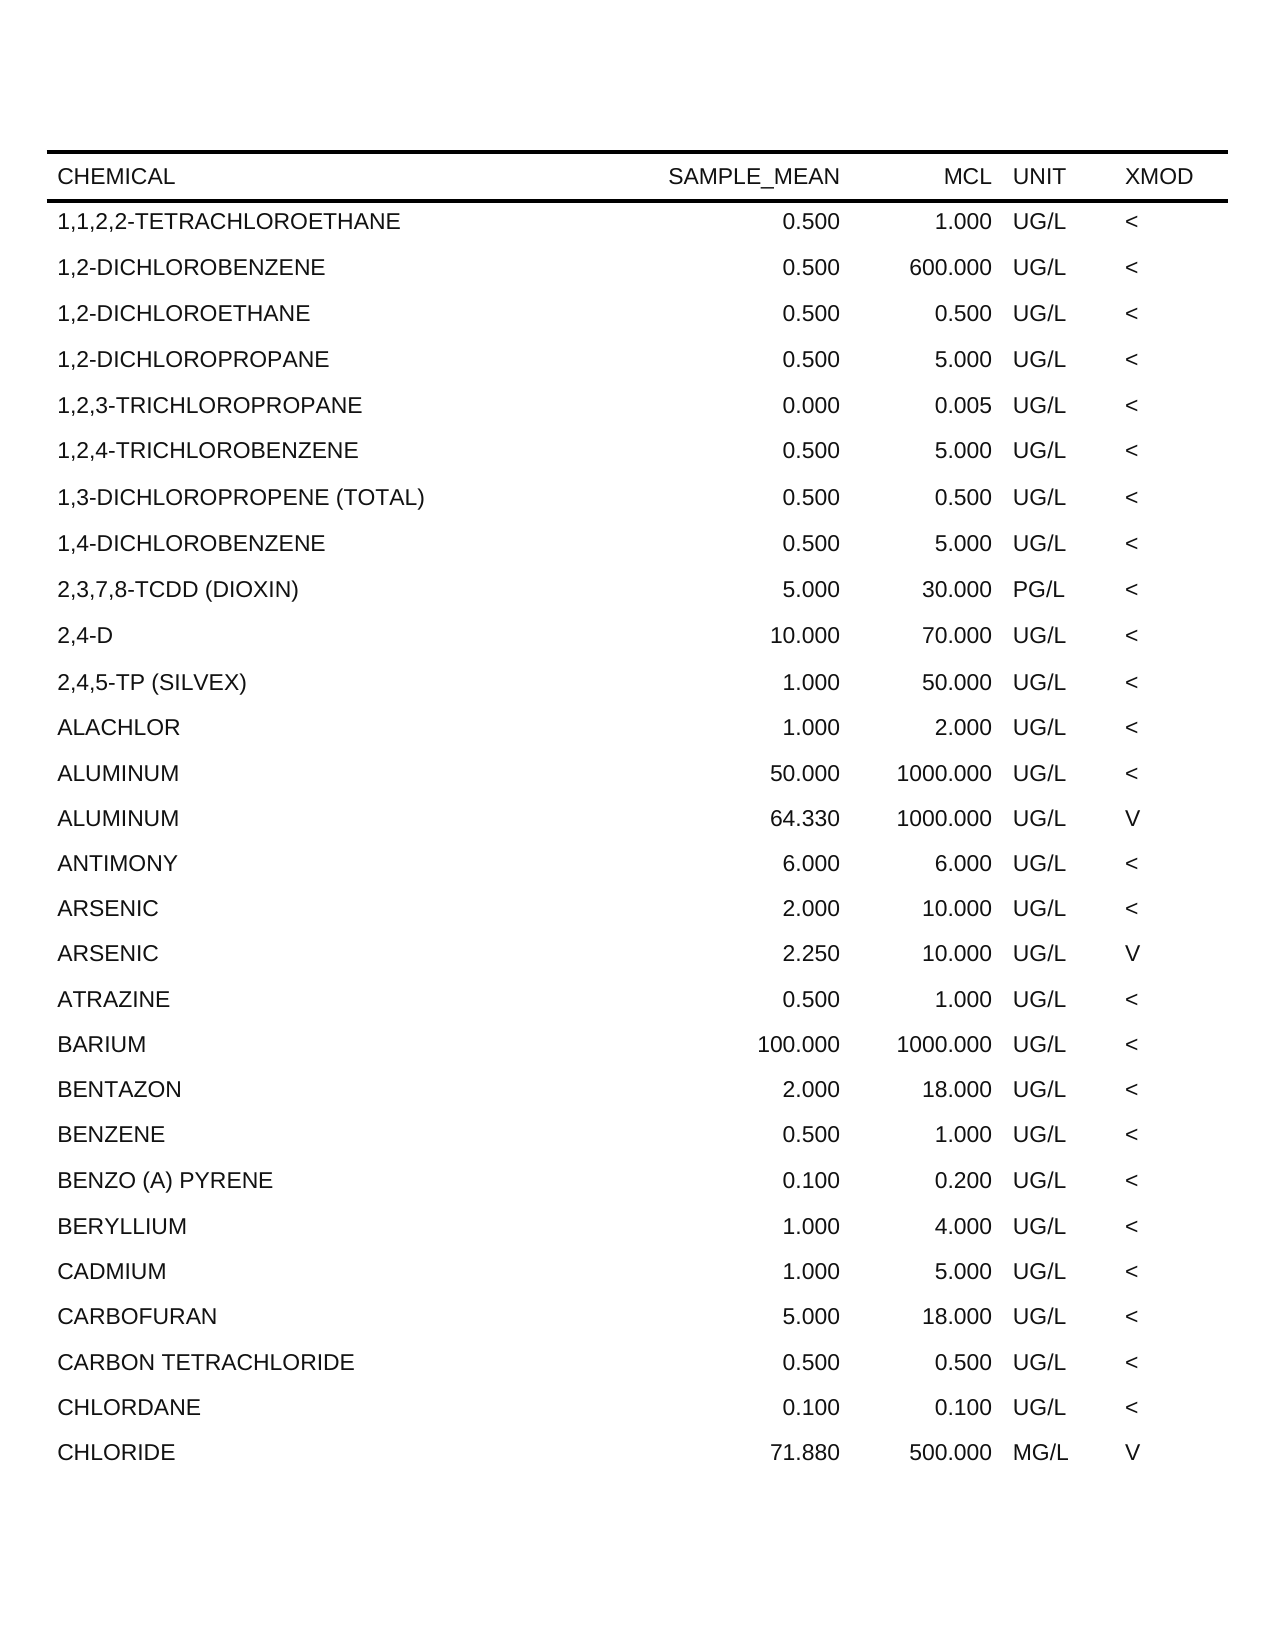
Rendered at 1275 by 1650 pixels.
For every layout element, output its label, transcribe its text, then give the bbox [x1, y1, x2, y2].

table_cell 1.000 [850, 1112, 1002, 1157]
table_cell < [1114, 244, 1228, 290]
table_cell CHLORDANE [47, 1384, 638, 1429]
table_cell UG/L [1002, 1384, 1114, 1429]
table_cell UG/L [1002, 1157, 1114, 1203]
table_cell 70.000 [850, 613, 1002, 658]
table_cell < [1114, 1294, 1228, 1339]
table_cell ARSENIC [47, 931, 638, 976]
table_cell 0.500 [638, 428, 850, 473]
table_cell CARBON TETRACHLORIDE [47, 1339, 638, 1384]
table_cell 1000.000 [850, 750, 1002, 795]
table_cell < [1114, 1157, 1228, 1203]
table_cell < [1114, 658, 1228, 705]
table_cell BENTAZON [47, 1067, 638, 1112]
table_cell < [1114, 750, 1228, 795]
table_cell V [1114, 1430, 1228, 1475]
table_cell 10.000 [850, 931, 1002, 976]
table_cell 0.500 [638, 520, 850, 566]
table_cell 0.500 [638, 244, 850, 290]
table_cell < [1114, 203, 1228, 244]
table_cell 0.005 [850, 382, 1002, 428]
table_cell < [1114, 1021, 1228, 1067]
table_cell ATRAZINE [47, 976, 638, 1021]
table_cell UG/L [1002, 1021, 1114, 1067]
table_cell 0.100 [850, 1384, 1002, 1429]
table_cell BENZO (A) PYRENE [47, 1157, 638, 1203]
table_cell 5.000 [850, 1249, 1002, 1294]
table_cell UG/L [1002, 931, 1114, 976]
table_header CHEMICAL [47, 154, 638, 198]
table_cell ALUMINUM [47, 750, 638, 795]
table_cell BERYLLIUM [47, 1204, 638, 1249]
table_cell 1,2-DICHLOROBENZENE [47, 244, 638, 290]
table_cell UG/L [1002, 1112, 1114, 1157]
table_cell < [1114, 1204, 1228, 1249]
table_cell 0.500 [850, 290, 1002, 336]
table_cell < [1114, 976, 1228, 1021]
table_cell 64.330 [638, 795, 850, 841]
table_cell < [1114, 336, 1228, 382]
table_cell ARSENIC [47, 886, 638, 931]
table_cell ALACHLOR [47, 705, 638, 750]
table_cell UG/L [1002, 382, 1114, 428]
table_cell 2,3,7,8-TCDD (DIOXIN) [47, 566, 638, 612]
table_cell 2,4-D [47, 613, 638, 658]
table_cell 0.500 [850, 1339, 1002, 1384]
table_cell UG/L [1002, 290, 1114, 336]
table_cell 1.000 [638, 705, 850, 750]
table_cell 4.000 [850, 1204, 1002, 1249]
table_cell ALUMINUM [47, 795, 638, 841]
table_cell 1,3-DICHLOROPROPENE (TOTAL) [47, 474, 638, 520]
table_cell 1.000 [638, 1204, 850, 1249]
table_cell UG/L [1002, 841, 1114, 886]
table_cell 6.000 [850, 841, 1002, 886]
table_cell 1.000 [850, 976, 1002, 1021]
table_cell 50.000 [850, 658, 1002, 705]
table_cell < [1114, 566, 1228, 612]
table_cell 2,4,5-TP (SILVEX) [47, 658, 638, 705]
table_cell 1,2-DICHLOROPROPANE [47, 336, 638, 382]
table_cell 1,2,3-TRICHLOROPROPANE [47, 382, 638, 428]
table_cell UG/L [1002, 474, 1114, 520]
table_cell 1,1,2,2-TETRACHLOROETHANE [47, 203, 638, 244]
table_cell < [1114, 613, 1228, 658]
table_cell 0.000 [638, 382, 850, 428]
table_cell < [1114, 1339, 1228, 1384]
table_cell 1.000 [638, 658, 850, 705]
table_cell UG/L [1002, 1204, 1114, 1249]
table_cell UG/L [1002, 1067, 1114, 1112]
table_cell V [1114, 795, 1228, 841]
table_cell 1,2,4-TRICHLOROBENZENE [47, 428, 638, 473]
table_cell 2.250 [638, 931, 850, 976]
table_cell UG/L [1002, 336, 1114, 382]
table_cell 5.000 [850, 336, 1002, 382]
table_cell 1000.000 [850, 1021, 1002, 1067]
table_cell < [1114, 1249, 1228, 1294]
table_cell UG/L [1002, 203, 1114, 244]
table_cell 10.000 [638, 613, 850, 658]
table_cell UG/L [1002, 613, 1114, 658]
table_cell BENZENE [47, 1112, 638, 1157]
table_cell 0.500 [638, 290, 850, 336]
table_cell BARIUM [47, 1021, 638, 1067]
table_cell CADMIUM [47, 1249, 638, 1294]
table_cell 2.000 [850, 705, 1002, 750]
table_cell 500.000 [850, 1430, 1002, 1475]
table_cell < [1114, 841, 1228, 886]
table_cell 600.000 [850, 244, 1002, 290]
table_cell UG/L [1002, 886, 1114, 931]
table_cell UG/L [1002, 1339, 1114, 1384]
table_cell 0.500 [638, 1339, 850, 1384]
table_cell < [1114, 290, 1228, 336]
table_cell 1.000 [638, 1249, 850, 1294]
table_cell 5.000 [638, 566, 850, 612]
table_cell 2.000 [638, 1067, 850, 1112]
table_cell 0.500 [638, 336, 850, 382]
table_cell 1,4-DICHLOROBENZENE [47, 520, 638, 566]
table_cell PG/L [1002, 566, 1114, 612]
table_cell < [1114, 474, 1228, 520]
table_cell 18.000 [850, 1067, 1002, 1112]
table_cell UG/L [1002, 750, 1114, 795]
table_cell 0.200 [850, 1157, 1002, 1203]
table_cell 6.000 [638, 841, 850, 886]
table_cell 18.000 [850, 1294, 1002, 1339]
table_header UNIT [1002, 154, 1114, 198]
table_cell < [1114, 520, 1228, 566]
table_header SAMPLE_MEAN [638, 154, 850, 198]
table_cell 0.500 [850, 474, 1002, 520]
table_cell < [1114, 1067, 1228, 1112]
table_cell UG/L [1002, 795, 1114, 841]
table_cell UG/L [1002, 428, 1114, 473]
table_header MCL [850, 154, 1002, 198]
table_cell V [1114, 931, 1228, 976]
table_cell UG/L [1002, 1249, 1114, 1294]
table_cell 2.000 [638, 886, 850, 931]
table_cell 1000.000 [850, 795, 1002, 841]
table_cell UG/L [1002, 976, 1114, 1021]
table_cell < [1114, 1112, 1228, 1157]
table_cell 5.000 [850, 520, 1002, 566]
table_cell < [1114, 428, 1228, 473]
table_cell ANTIMONY [47, 841, 638, 886]
table_cell < [1114, 382, 1228, 428]
table_cell UG/L [1002, 658, 1114, 705]
table_cell 0.500 [638, 1112, 850, 1157]
table_cell 100.000 [638, 1021, 850, 1067]
table_cell 0.500 [638, 976, 850, 1021]
table_cell UG/L [1002, 1294, 1114, 1339]
table_cell 50.000 [638, 750, 850, 795]
table_cell 1,2-DICHLOROETHANE [47, 290, 638, 336]
table_cell < [1114, 1384, 1228, 1429]
table_cell 0.500 [638, 474, 850, 520]
table_cell 10.000 [850, 886, 1002, 931]
table_cell 0.100 [638, 1384, 850, 1429]
table_header XMOD [1114, 154, 1228, 198]
table_cell 30.000 [850, 566, 1002, 612]
table_cell 5.000 [638, 1294, 850, 1339]
table_cell CARBOFURAN [47, 1294, 638, 1339]
table_cell 0.100 [638, 1157, 850, 1203]
table_cell 71.880 [638, 1430, 850, 1475]
table_cell CHLORIDE [47, 1430, 638, 1475]
table_cell UG/L [1002, 244, 1114, 290]
table_cell 0.500 [638, 203, 850, 244]
table_cell MG/L [1002, 1430, 1114, 1475]
table_cell 5.000 [850, 428, 1002, 473]
table_cell < [1114, 705, 1228, 750]
table_cell 1.000 [850, 203, 1002, 244]
table_cell UG/L [1002, 520, 1114, 566]
table_cell UG/L [1002, 705, 1114, 750]
table_cell < [1114, 886, 1228, 931]
